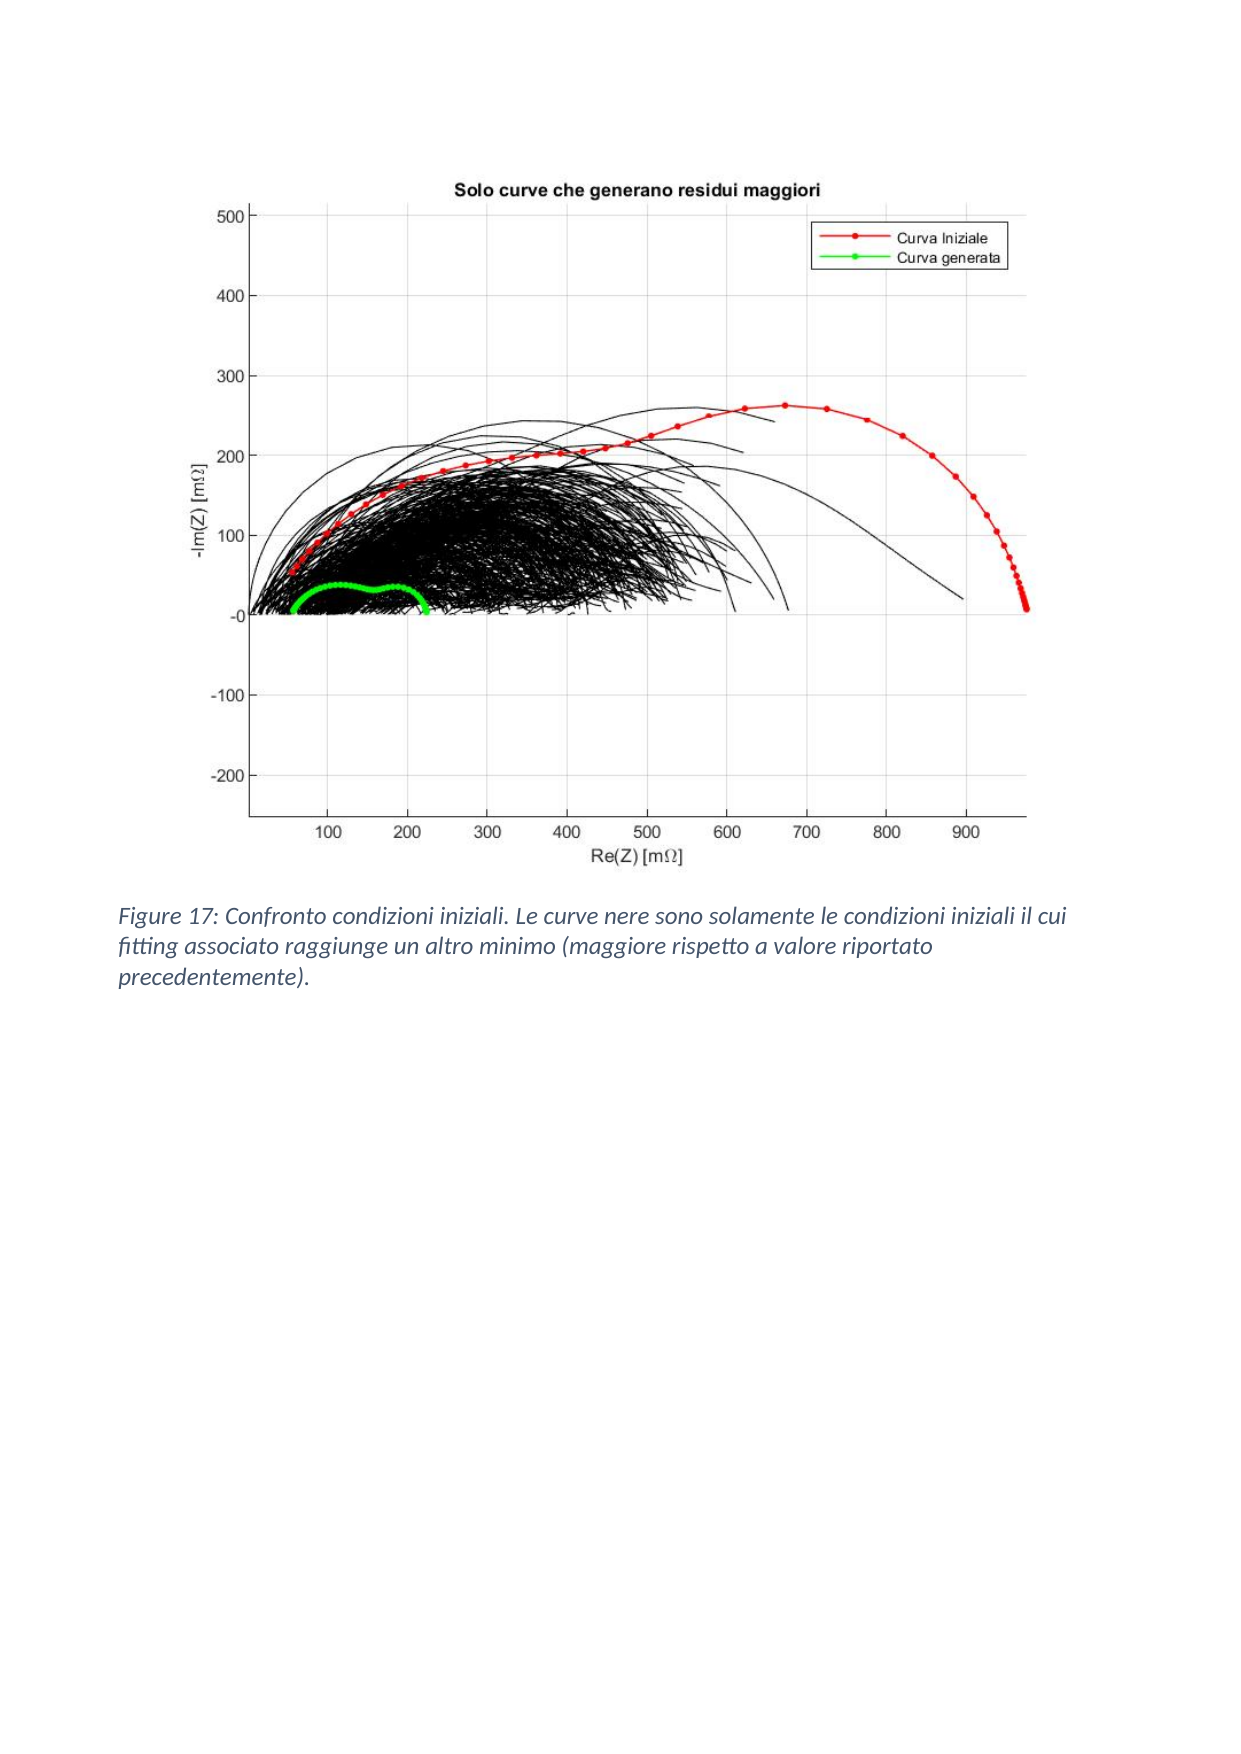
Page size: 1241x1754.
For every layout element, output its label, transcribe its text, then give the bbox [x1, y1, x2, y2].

picture [118, 147, 1122, 900]
